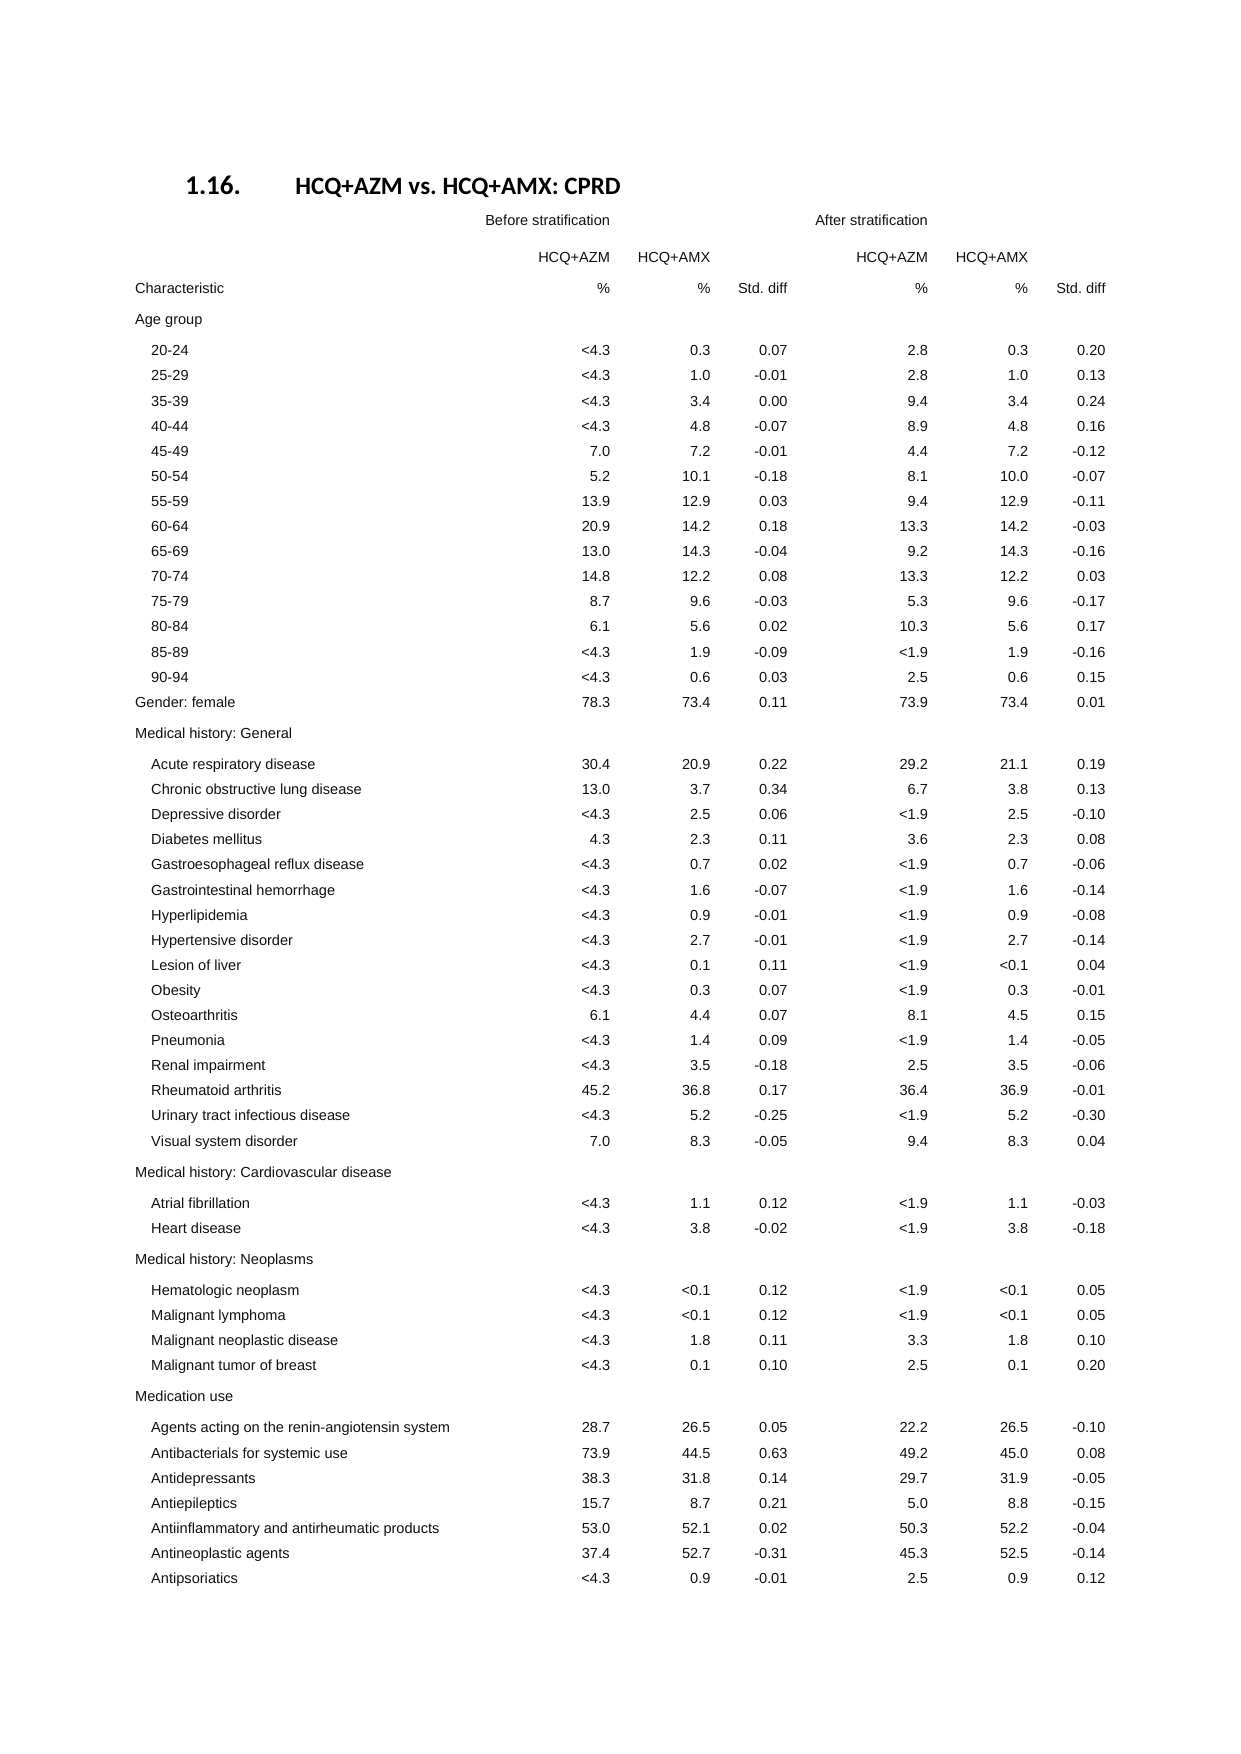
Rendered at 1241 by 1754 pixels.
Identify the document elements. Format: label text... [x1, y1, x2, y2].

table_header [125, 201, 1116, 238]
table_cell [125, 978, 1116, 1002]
subtitle HCQ+AZM vs. HCQ+AMX: CPRD [185, 168, 1093, 201]
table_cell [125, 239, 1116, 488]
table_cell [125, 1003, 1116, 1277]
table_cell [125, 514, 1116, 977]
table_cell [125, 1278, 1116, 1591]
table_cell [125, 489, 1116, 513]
